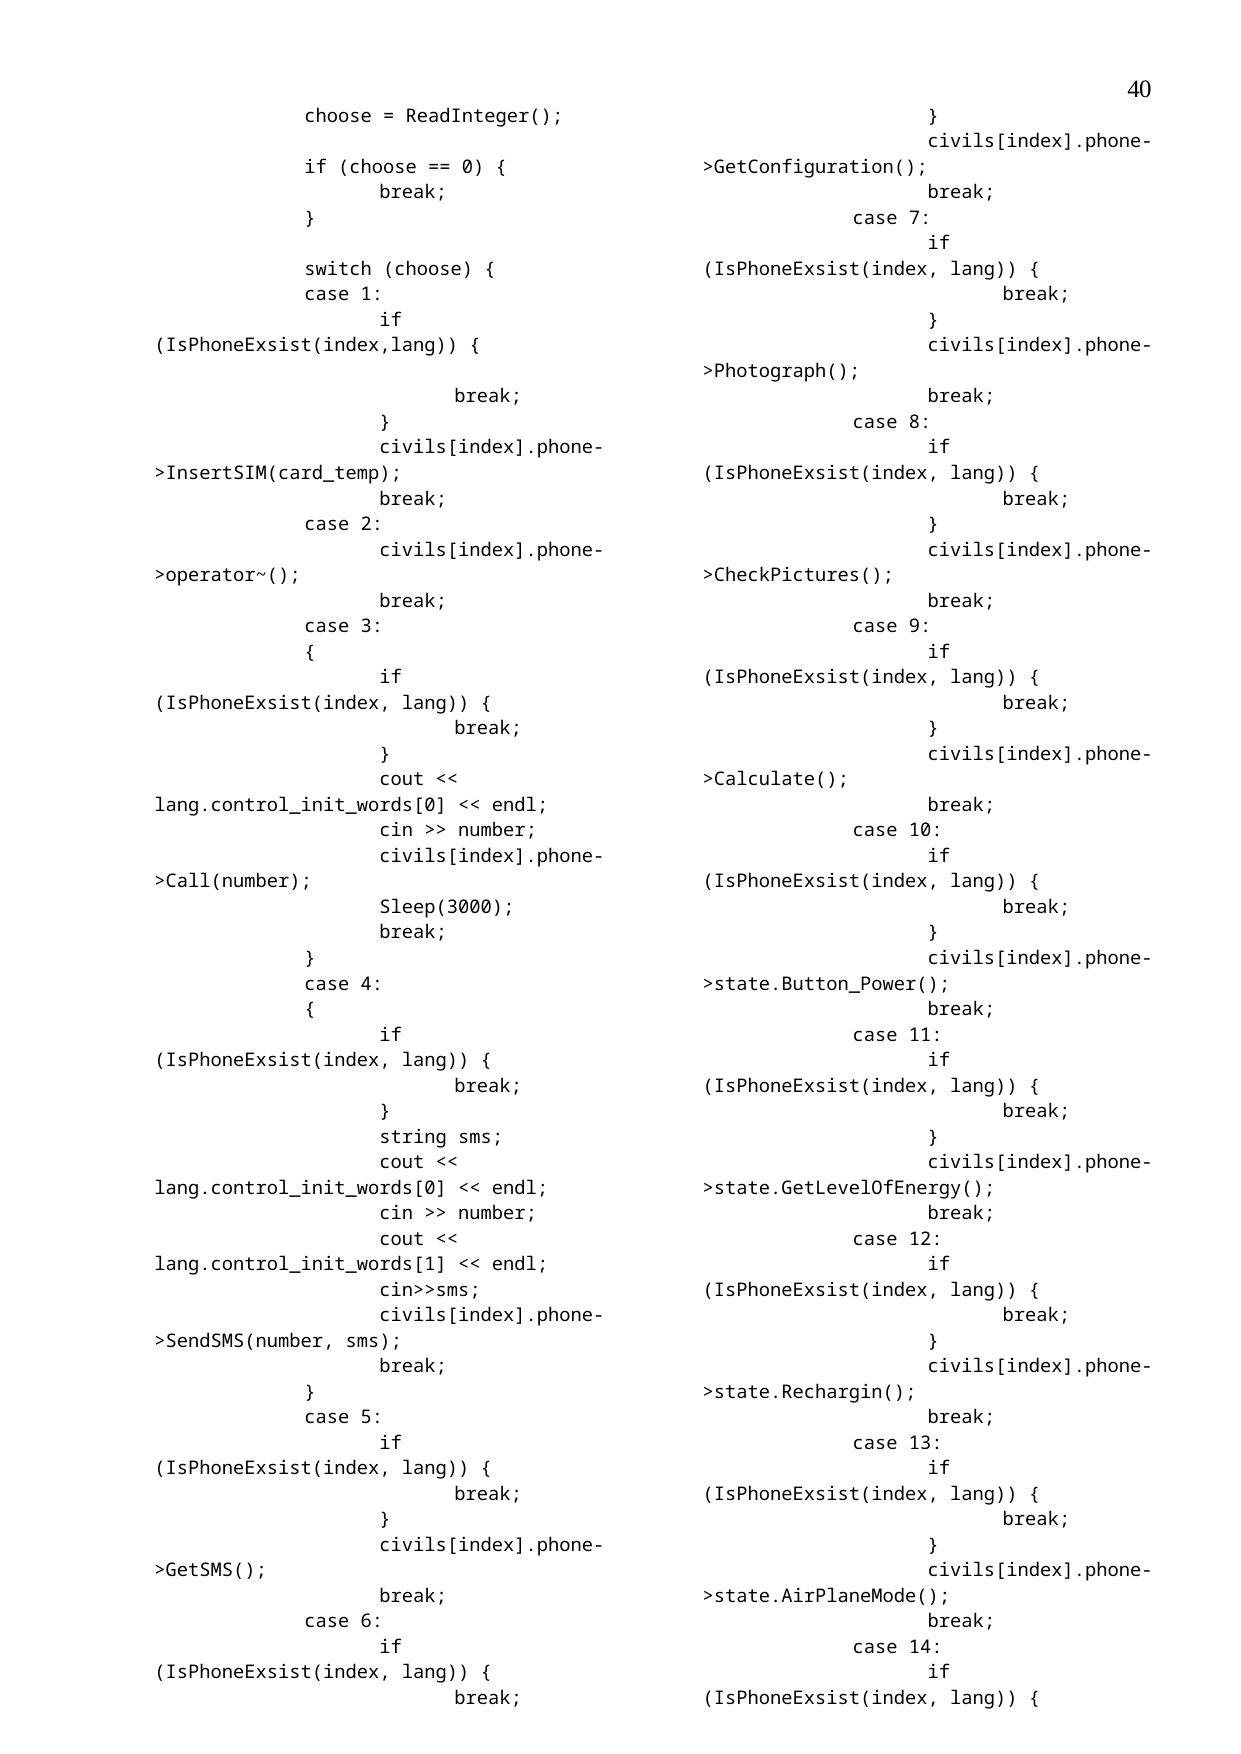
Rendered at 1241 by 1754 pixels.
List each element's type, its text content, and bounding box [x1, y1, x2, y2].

text civils[index].phone->GetSMS(); [154, 1531, 627, 1582]
text break; [702, 587, 1176, 612]
text cout << lang.control_init_words[0] << endl; [154, 1148, 627, 1199]
text } [702, 306, 1176, 332]
text case 12: [702, 1225, 1176, 1251]
text break; [702, 281, 1176, 306]
text case 7: [702, 204, 1176, 230]
text if (IsPhoneExsist(index, lang)) { [154, 1429, 627, 1480]
text if (IsPhoneExsist(index, lang)) { [154, 663, 627, 714]
text break; [702, 1404, 1176, 1429]
text case 1: [154, 281, 627, 306]
text civils[index].phone->state.AirPlaneMode(); [702, 1557, 1176, 1608]
text } [154, 740, 627, 766]
text if (IsPhoneExsist(index, lang)) { [702, 230, 1176, 281]
text break; [702, 893, 1176, 919]
text break; [154, 1072, 627, 1097]
text civils[index].phone->state.GetLevelOfEnergy(); [702, 1148, 1176, 1199]
text cout << lang.control_init_words[0] << endl; [154, 766, 627, 817]
text break; [702, 1097, 1176, 1123]
text } [154, 204, 627, 230]
text break; [154, 179, 627, 204]
text } [154, 1378, 627, 1404]
text cin >> number; [154, 1199, 627, 1225]
text break; [154, 1582, 627, 1608]
text string sms; [154, 1123, 627, 1148]
text civils[index].phone->operator~(); [154, 536, 627, 587]
text case 4: [154, 970, 627, 995]
text case 11: [702, 1021, 1176, 1046]
text { [154, 638, 627, 663]
text if (choose == 0) { [154, 153, 627, 179]
text } [702, 714, 1176, 740]
text if (IsPhoneExsist(index, lang)) { [154, 1633, 627, 1684]
text } [702, 1123, 1176, 1148]
text if (IsPhoneExsist(index, lang)) { [702, 1251, 1176, 1302]
text if (IsPhoneExsist(index,lang)) { [154, 306, 627, 383]
text break; [702, 179, 1176, 204]
text break; [154, 485, 627, 510]
text if (IsPhoneExsist(index, lang)) { [702, 638, 1176, 689]
text case 10: [702, 817, 1176, 842]
text choose = ReadInteger(); [154, 102, 627, 128]
text } [702, 919, 1176, 944]
text case 3: [154, 612, 627, 638]
text } [154, 1506, 627, 1531]
text if (IsPhoneExsist(index, lang)) { [702, 1046, 1176, 1097]
text civils[index].phone->GetConfiguration(); [702, 128, 1176, 179]
text if (IsPhoneExsist(index, lang)) { [702, 434, 1176, 485]
text civils[index].phone->state.Button_Power(); [702, 944, 1176, 995]
text break; [702, 1506, 1176, 1531]
text Sleep(3000); [154, 893, 627, 919]
text civils[index].phone->Photograph(); [702, 332, 1176, 383]
text break; [702, 1302, 1176, 1327]
text case 13: [702, 1429, 1176, 1455]
text civils[index].phone->CheckPictures(); [702, 536, 1176, 587]
text cin >> number; [154, 817, 627, 842]
text civils[index].phone->Call(number); [154, 842, 627, 893]
text break; [154, 383, 627, 408]
text case 6: [154, 1608, 627, 1633]
text case 8: [702, 408, 1176, 434]
text cout << lang.control_init_words[1] << endl; [154, 1225, 627, 1276]
text } [702, 102, 1176, 128]
text break; [154, 587, 627, 612]
text break; [702, 1199, 1176, 1225]
text break; [702, 383, 1176, 408]
text break; [702, 791, 1176, 817]
text } [154, 408, 627, 434]
text civils[index].phone->InsertSIM(card_temp); [154, 434, 627, 485]
text if (IsPhoneExsist(index, lang)) { [154, 1021, 627, 1072]
text break; [154, 1480, 627, 1506]
text civils[index].phone->SendSMS(number, sms); [154, 1302, 627, 1353]
text } [702, 1531, 1176, 1557]
text break; [702, 995, 1176, 1021]
text if (IsPhoneExsist(index, lang)) { [702, 1455, 1176, 1506]
text case 9: [702, 612, 1176, 638]
text case 2: [154, 510, 627, 536]
text break; [702, 485, 1176, 510]
text civils[index].phone->state.Rechargin(); [702, 1353, 1176, 1404]
text } [154, 1097, 627, 1123]
text if (IsPhoneExsist(index, lang)) { [702, 842, 1176, 893]
text cin>>sms; [154, 1276, 627, 1302]
text civils[index].phone->Calculate(); [702, 740, 1176, 791]
text break; [702, 1608, 1176, 1633]
text case 14: [702, 1633, 1176, 1659]
text switch (choose) { [154, 255, 627, 281]
text break; [154, 1684, 627, 1710]
text break; [154, 919, 627, 944]
text break; [702, 689, 1176, 714]
text } [154, 944, 627, 970]
text break; [154, 714, 627, 740]
text case 5: [154, 1404, 627, 1429]
text { [154, 995, 627, 1021]
text if (IsPhoneExsist(index, lang)) { [702, 1659, 1176, 1710]
text break; [154, 1353, 627, 1378]
text } [702, 510, 1176, 536]
text } [702, 1327, 1176, 1353]
